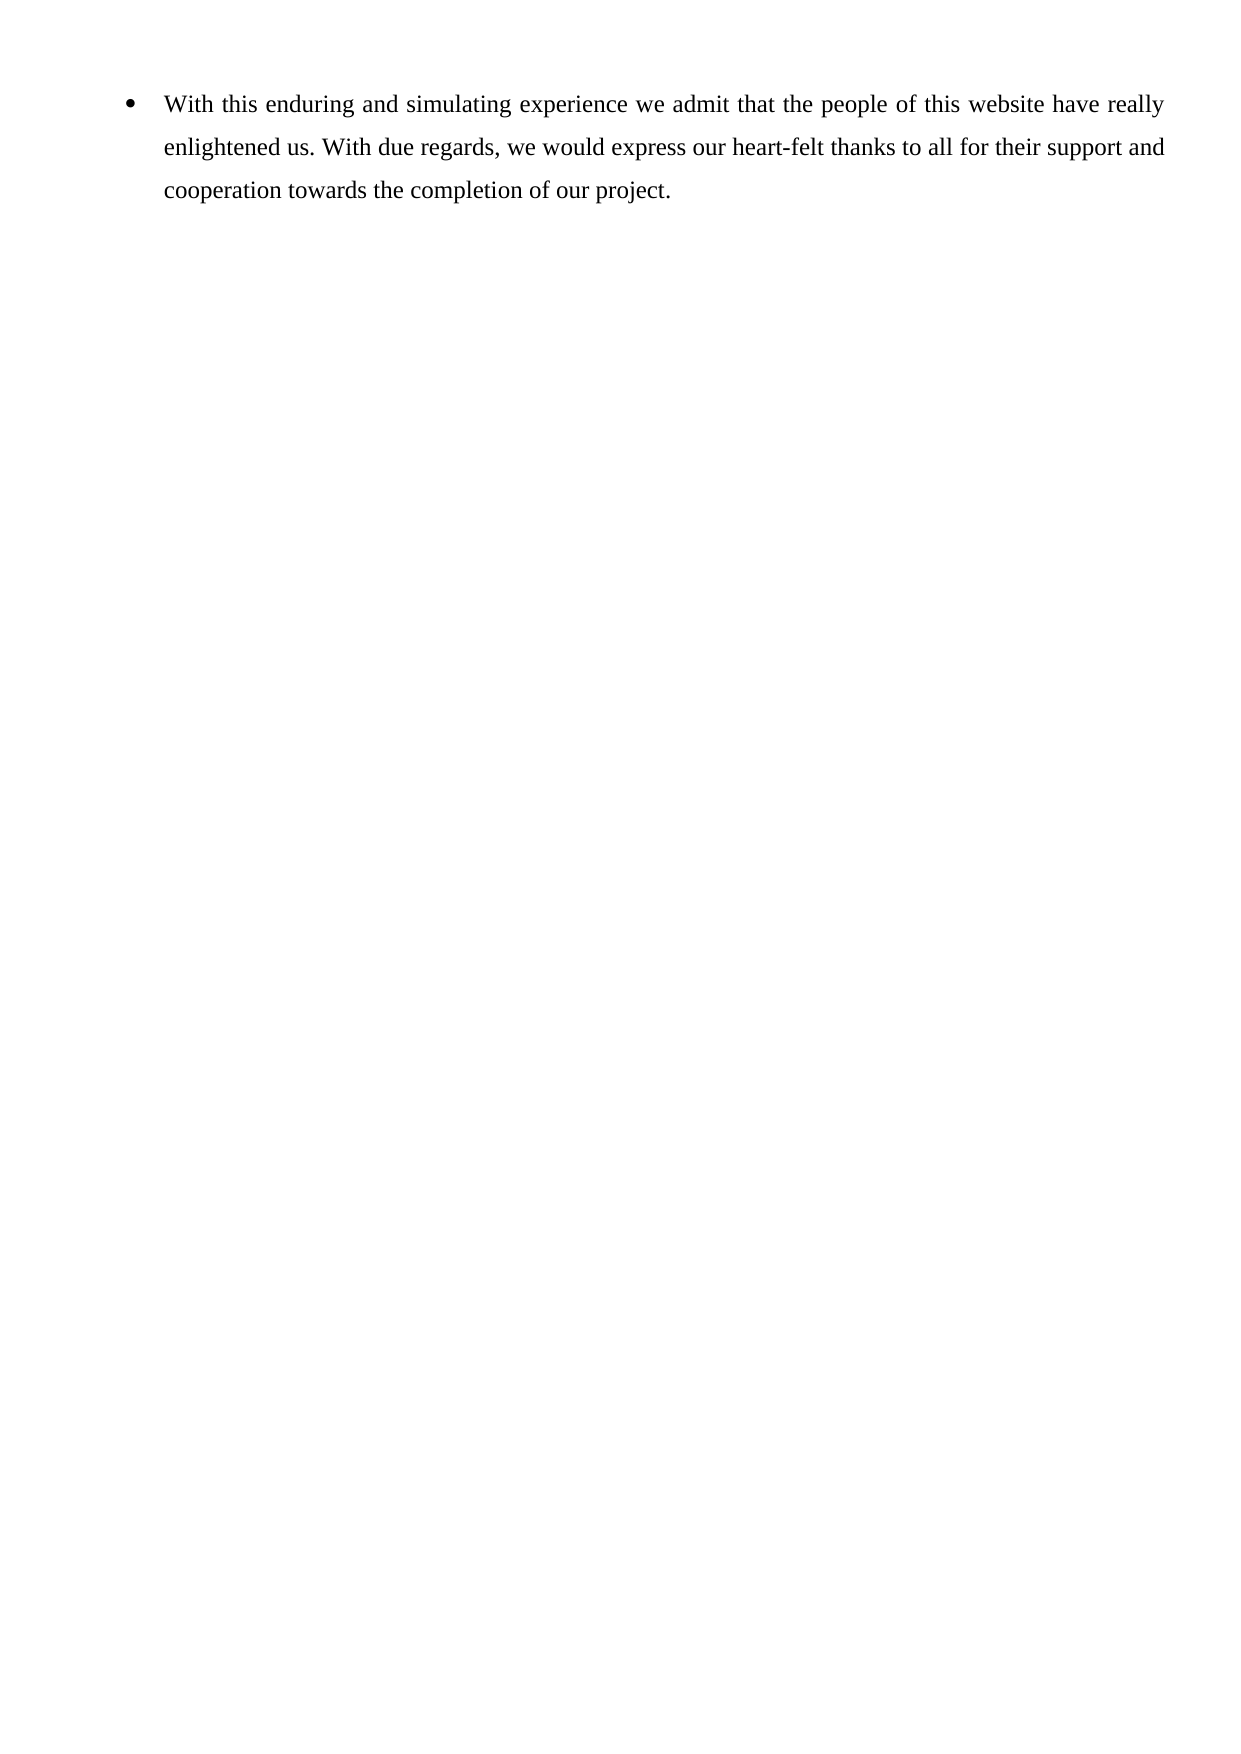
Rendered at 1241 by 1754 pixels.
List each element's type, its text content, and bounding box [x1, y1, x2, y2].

list With this enduring and simulating experience we admit that the people of this website have really enlightened us. With due regards, we would express our heart-felt thanks to all for their support and cooperation towards the completion of our project. [126, 89, 1166, 204]
